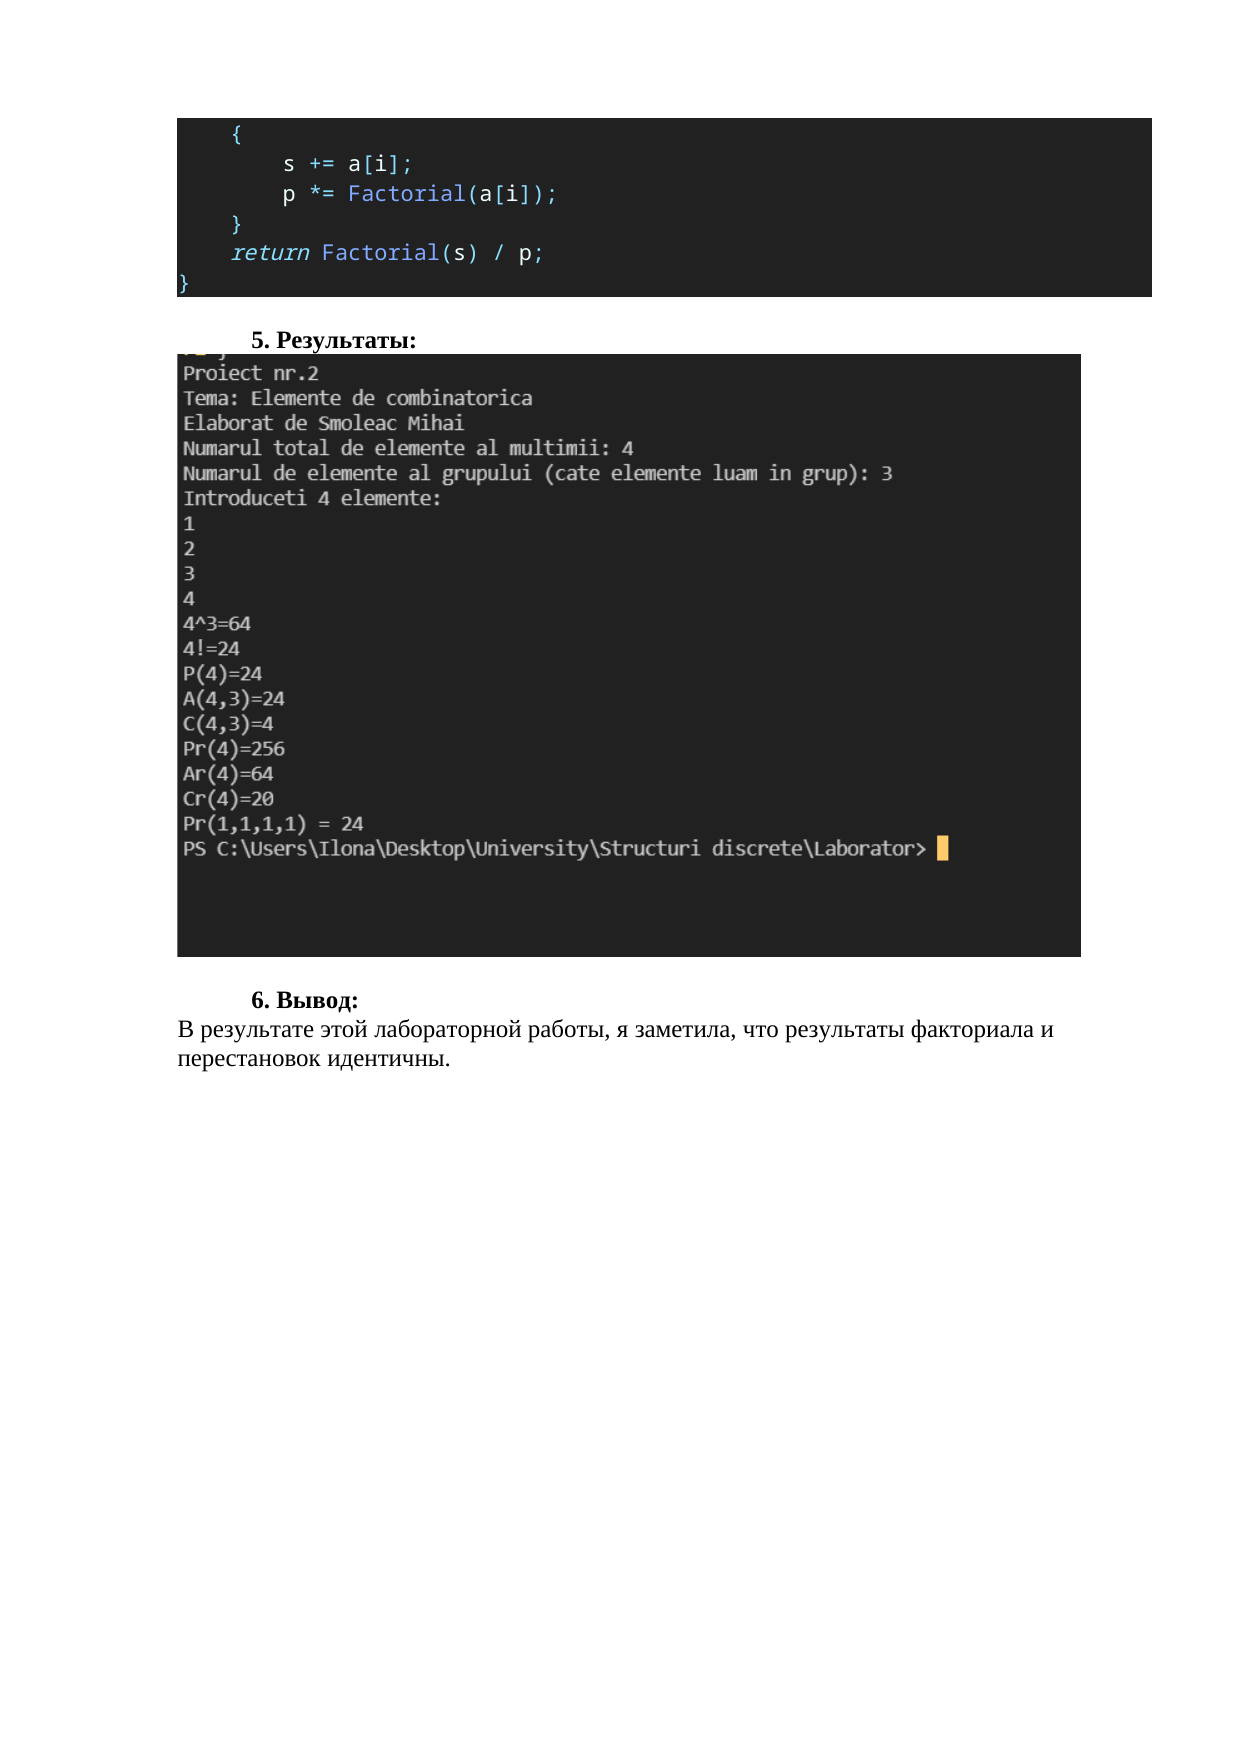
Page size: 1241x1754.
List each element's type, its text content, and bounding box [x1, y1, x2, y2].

picture [177, 354, 1081, 957]
text s += a[i]; [177, 148, 1152, 178]
text 6. Вывод: [177, 986, 1152, 1014]
text } [177, 267, 1152, 297]
text 5. Результаты: [177, 326, 1152, 354]
text { [177, 118, 1152, 148]
text } [177, 207, 1152, 237]
text p *= Factorial(a[i]); [177, 178, 1152, 207]
text В результате этой лабораторной работы, я заметила, что результаты факториала и перестановок идентичны. [177, 1014, 1152, 1072]
text return Factorial(s) / p; [177, 237, 1152, 267]
